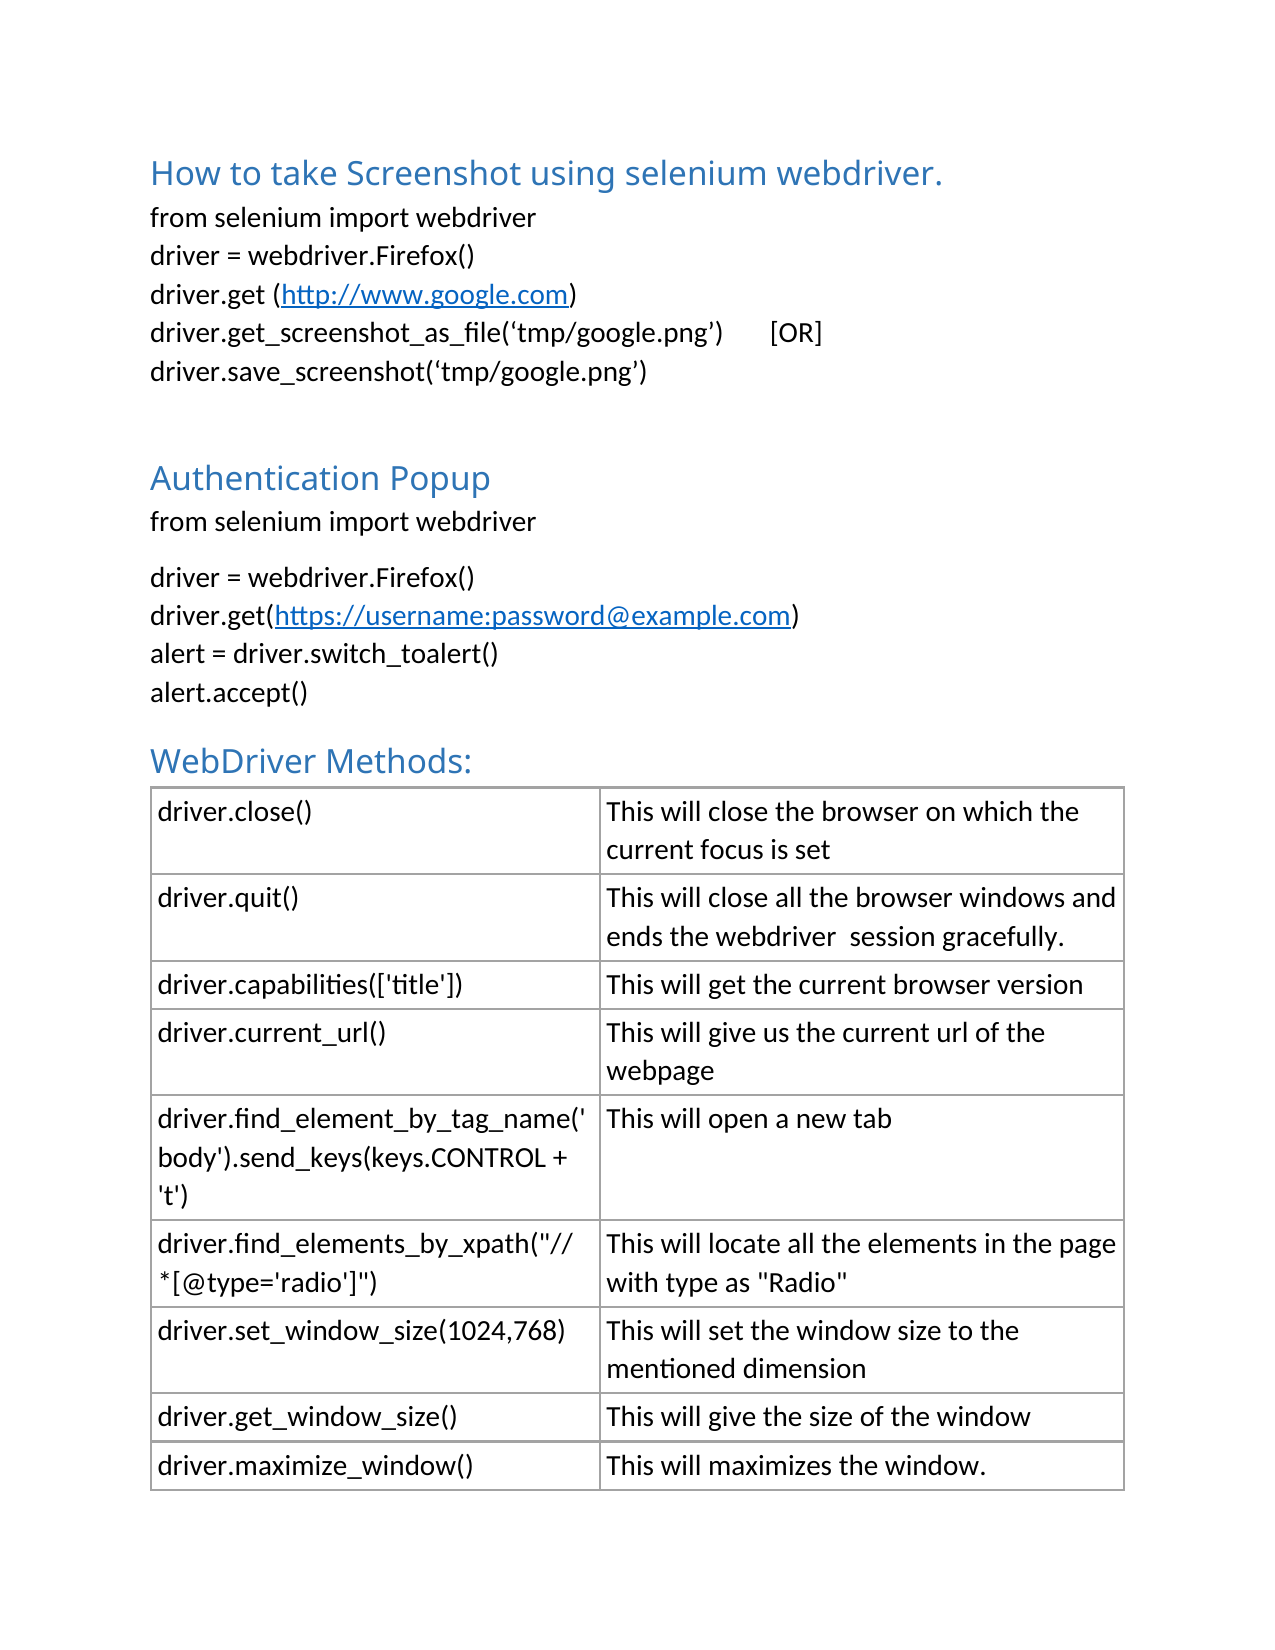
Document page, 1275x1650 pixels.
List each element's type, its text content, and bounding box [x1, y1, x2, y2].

table_cell driver.current_url() [152, 1010, 599, 1094]
table_cell This will get the current browser version [601, 962, 1123, 1008]
table_cell driver.quit() [152, 875, 599, 959]
text alert = driver.switch_toalert() [150, 636, 1125, 671]
table_cell driver.set_window_size(1024,768) [152, 1308, 599, 1392]
text driver.get (http://www.google.com) [150, 276, 1125, 311]
text driver = webdriver.Firefox() [150, 559, 1125, 594]
subtitle How to take Screenshot using selenium webdriver. [150, 150, 1125, 195]
table_cell This will open a new tab [601, 1096, 1123, 1219]
subtitle WebDriver Methods: [150, 737, 1125, 783]
text driver.save_screenshot(‘tmp/google.png’) [150, 353, 1125, 388]
table_cell This will set the window size to the mentioned dimension [601, 1308, 1123, 1392]
table_cell This will give the size of the window [601, 1394, 1123, 1440]
subtitle Authentication Popup [150, 454, 1125, 500]
table_cell driver.find_elements_by_xpath("//*[@type='radio']") [152, 1221, 599, 1306]
table_cell driver.find_element_by_tag_name('body').send_keys(keys.CONTROL + 't') [152, 1096, 599, 1219]
table_cell This will give us the current url of the webpage [601, 1010, 1123, 1094]
table_cell driver.capabilities(['title']) [152, 962, 599, 1008]
text alert.accept() [150, 674, 1125, 709]
text driver.get_screenshot_as_file(‘tmp/google.png’) [OR] [150, 314, 1125, 350]
text driver = webdriver.Firefox() [150, 237, 1125, 273]
table_header driver.close() [152, 789, 599, 873]
text from selenium import webdriver [150, 503, 1125, 539]
text driver.get(https://username:password@example.com) [150, 597, 1125, 633]
table_cell This will maximizes the window. [601, 1443, 1123, 1488]
table_cell driver.get_window_size() [152, 1394, 599, 1440]
table_cell This will locate all the elements in the page with type as "Radio" [601, 1221, 1123, 1306]
table_cell This will close all the browser windows and ends the webdriver session gracefully. [601, 875, 1123, 959]
text from selenium import webdriver [150, 199, 1125, 234]
table_header This will close the browser on which the current focus is set [601, 789, 1123, 873]
table_cell driver.maximize_window() [152, 1443, 599, 1488]
